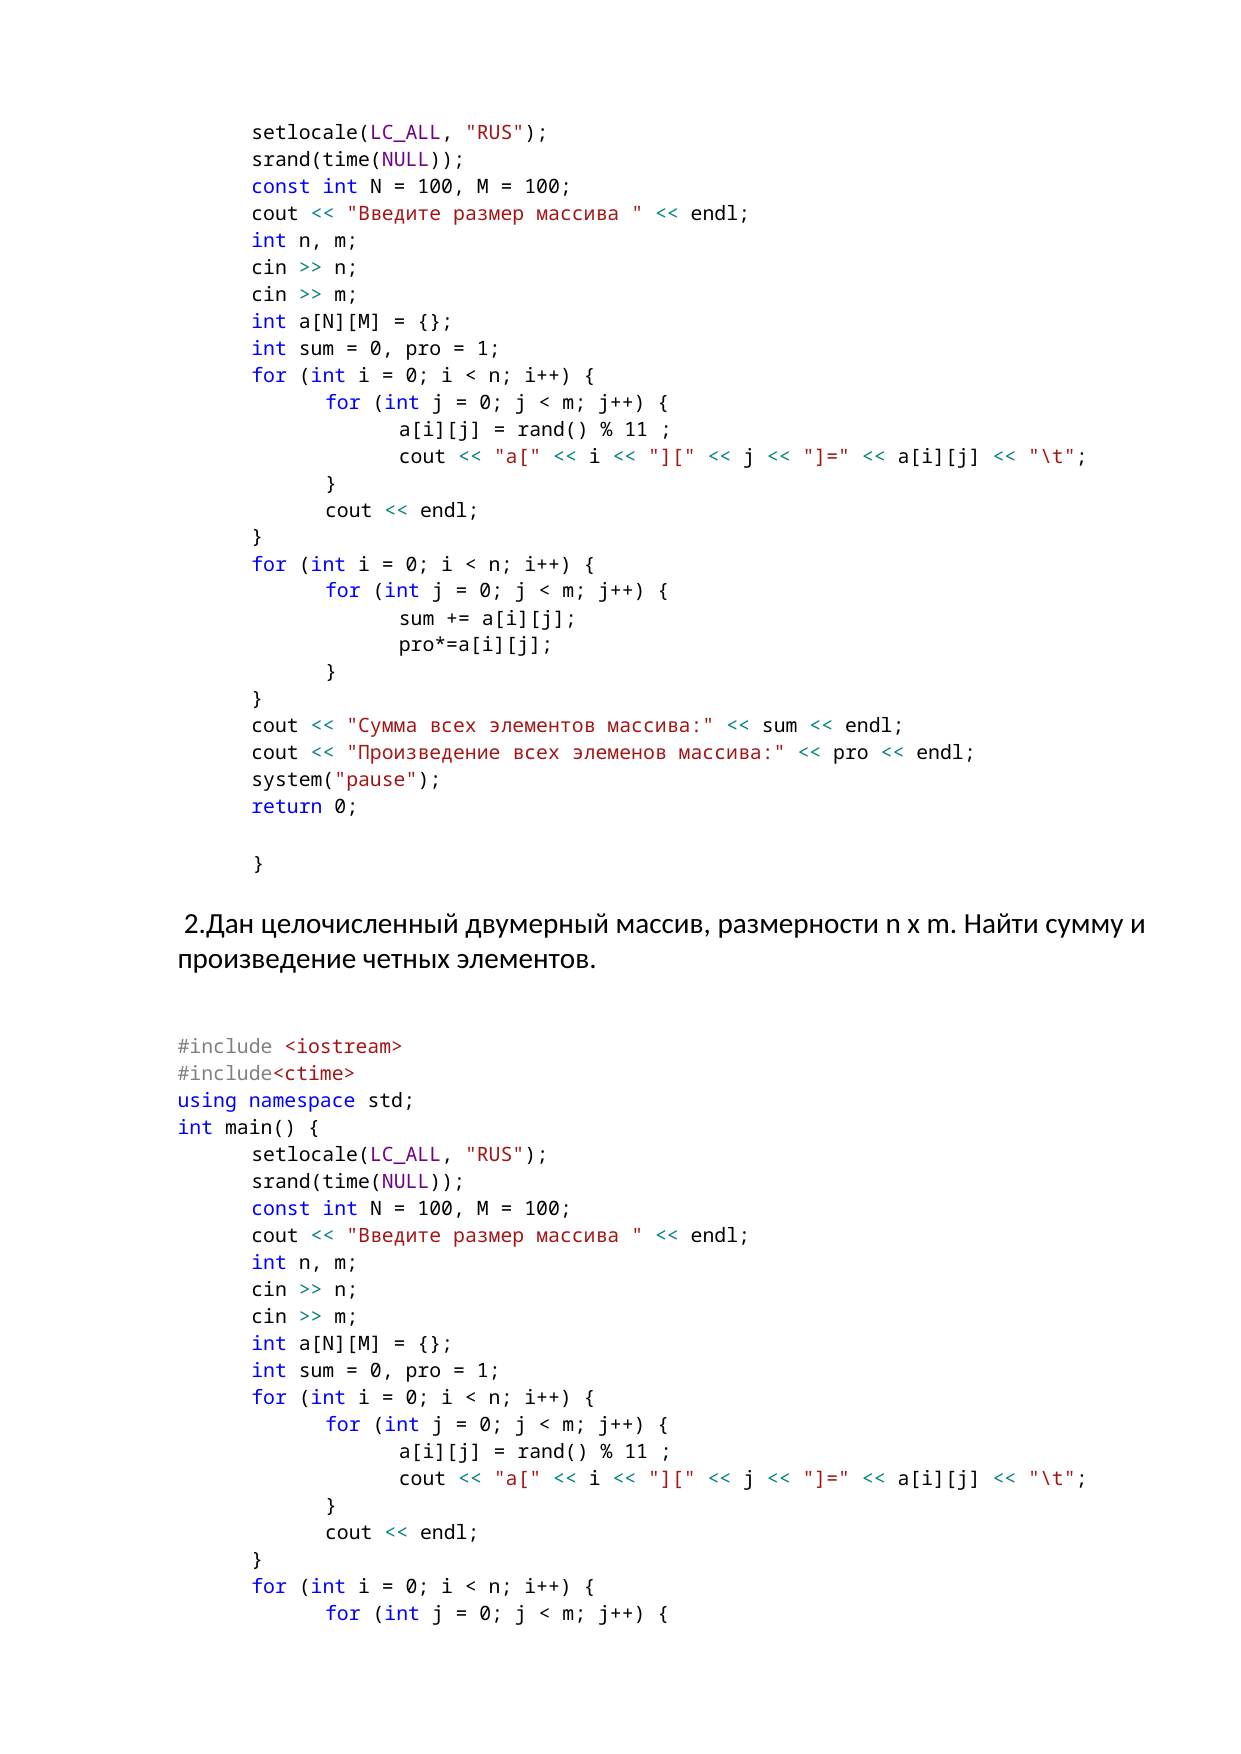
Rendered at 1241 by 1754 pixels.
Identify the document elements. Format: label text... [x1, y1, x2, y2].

text cout << "Введите размер массива " << endl; [177, 1221, 1152, 1248]
text int sum = 0, pro = 1; [177, 334, 1152, 361]
text const int N = 100, M = 100; [177, 172, 1152, 199]
text } [177, 658, 1152, 685]
text cout << "a[" << i << "][" << j << "]=" << a[i][j] << "\t"; [177, 442, 1152, 469]
text } [177, 1491, 1152, 1518]
text a[i][j] = rand() % 11 ; [177, 415, 1152, 442]
text pro*=a[i][j]; [177, 631, 1152, 658]
text int n, m; [177, 1248, 1152, 1275]
text int sum = 0, pro = 1; [177, 1356, 1152, 1383]
text a[i][j] = rand() % 11 ; [177, 1437, 1152, 1464]
text #include<ctime> [177, 1059, 1152, 1086]
text const int N = 100, M = 100; [177, 1194, 1152, 1221]
text setlocale(LC_ALL, "RUS"); [177, 118, 1152, 145]
text for (int j = 0; j < m; j++) { [177, 1599, 1152, 1626]
text #include <iostream> [177, 1032, 1152, 1059]
text for (int j = 0; j < m; j++) { [177, 1410, 1152, 1437]
text cout << "Произведение всех элеменов массива:" << pro << endl; [177, 739, 1152, 766]
text for (int i = 0; i < n; i++) { [177, 1572, 1152, 1599]
text cin >> m; [177, 1302, 1152, 1329]
text cout << "Сумма всех элементов массива:" << sum << endl; [177, 712, 1152, 739]
text sum += a[i][j]; [177, 604, 1152, 631]
text for (int j = 0; j < m; j++) { [177, 388, 1152, 415]
text } [177, 1545, 1152, 1572]
text cout << endl; [177, 1518, 1152, 1545]
text srand(time(NULL)); [177, 1167, 1152, 1194]
text } [177, 523, 1152, 550]
text for (int i = 0; i < n; i++) { [177, 1383, 1152, 1410]
text int n, m; [177, 226, 1152, 253]
text system("pause"); [177, 766, 1152, 793]
text } [177, 685, 1152, 712]
text srand(time(NULL)); [177, 145, 1152, 172]
text int main() { [177, 1113, 1152, 1140]
text } [177, 469, 1152, 496]
text } [252, 849, 1152, 876]
text setlocale(LC_ALL, "RUS"); [177, 1140, 1152, 1167]
text for (int i = 0; i < n; i++) { [177, 550, 1152, 577]
text int a[N][M] = {}; [177, 307, 1152, 334]
text cin >> m; [177, 280, 1152, 307]
text cin >> n; [177, 253, 1152, 280]
text using namespace std; [177, 1086, 1152, 1113]
text return 0; [177, 793, 1152, 819]
text cout << "a[" << i << "][" << j << "]=" << a[i][j] << "\t"; [177, 1464, 1152, 1491]
text cout << "Введите размер массива " << endl; [177, 199, 1152, 226]
text for (int i = 0; i < n; i++) { [177, 361, 1152, 388]
text cout << endl; [177, 496, 1152, 523]
text 2.Дан целочисленный двумерный массив, размерности n х m. Найти сумму и произведение четных элементов. [177, 905, 1152, 976]
text for (int j = 0; j < m; j++) { [177, 577, 1152, 604]
text cin >> n; [177, 1275, 1152, 1302]
text int a[N][M] = {}; [177, 1329, 1152, 1356]
